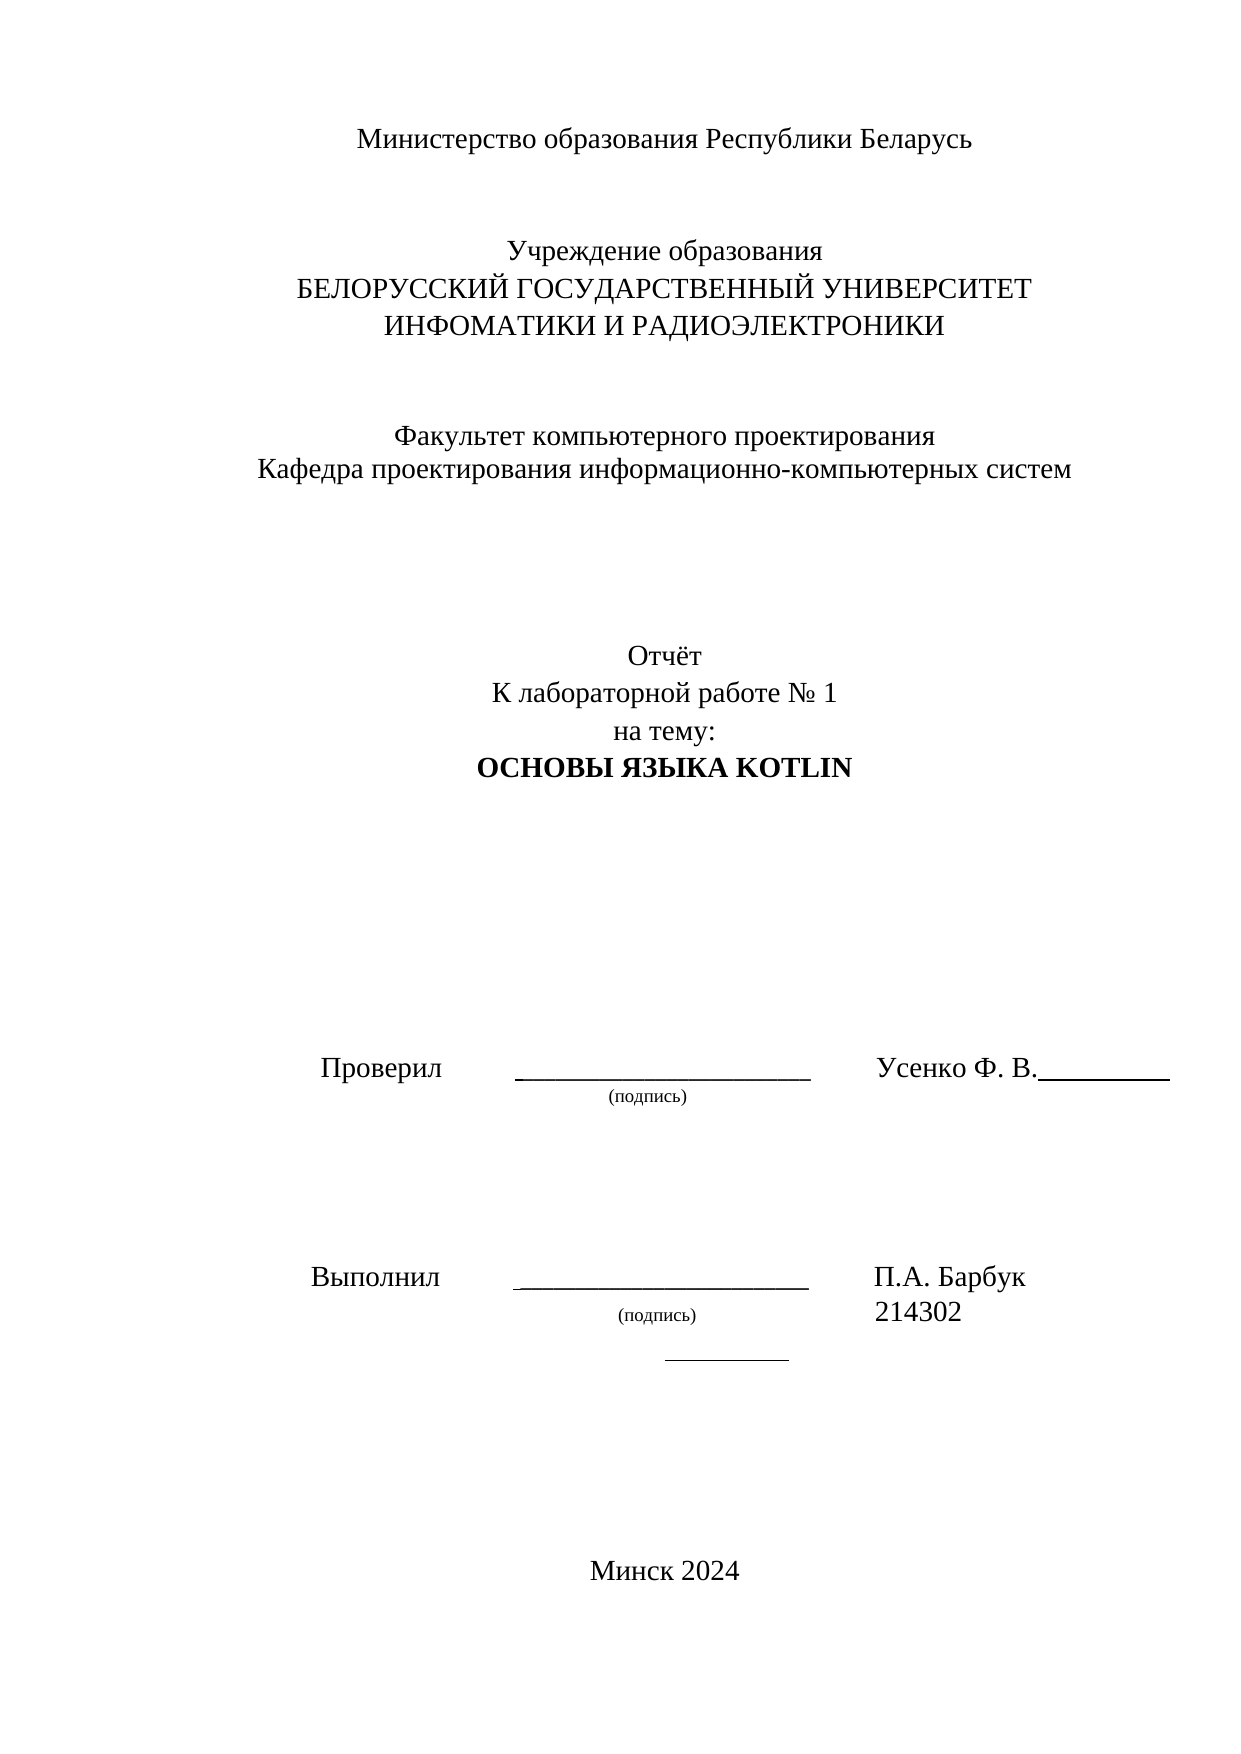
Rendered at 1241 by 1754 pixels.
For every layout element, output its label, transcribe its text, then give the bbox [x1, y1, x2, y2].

text Выполнил __________________________ П.А. Барбук [162, 1257, 1152, 1294]
text на тему: [177, 710, 1152, 748]
text Проверил __________________________ Усенко Ф. В. [177, 1048, 1152, 1085]
text Минск 2024 [177, 1553, 1152, 1586]
text ИНФОМАТИКИ И РАДИОЭЛЕКТРОНИКИ [177, 306, 1152, 343]
text К лабораторной работе № 1 [177, 673, 1152, 710]
text Отчёт [177, 635, 1152, 673]
text Факультет компьютерного проектирования [177, 418, 1152, 452]
text ОСНОВЫ ЯЗЫКА KOTLIN [177, 748, 1152, 785]
text Кафедра проектирования информационно-компьютерных систем [177, 452, 1152, 485]
text (подпись) 214302 [177, 1294, 1152, 1328]
text Министерство образования Республики Беларусь [177, 118, 1152, 156]
text БЕЛОРУССКИЙ ГОСУДАРСТВЕННЫЙ УНИВЕРСИТЕТ [177, 268, 1152, 306]
text (подпись) [74, 1085, 1152, 1107]
text Учреждение образования [177, 231, 1152, 268]
